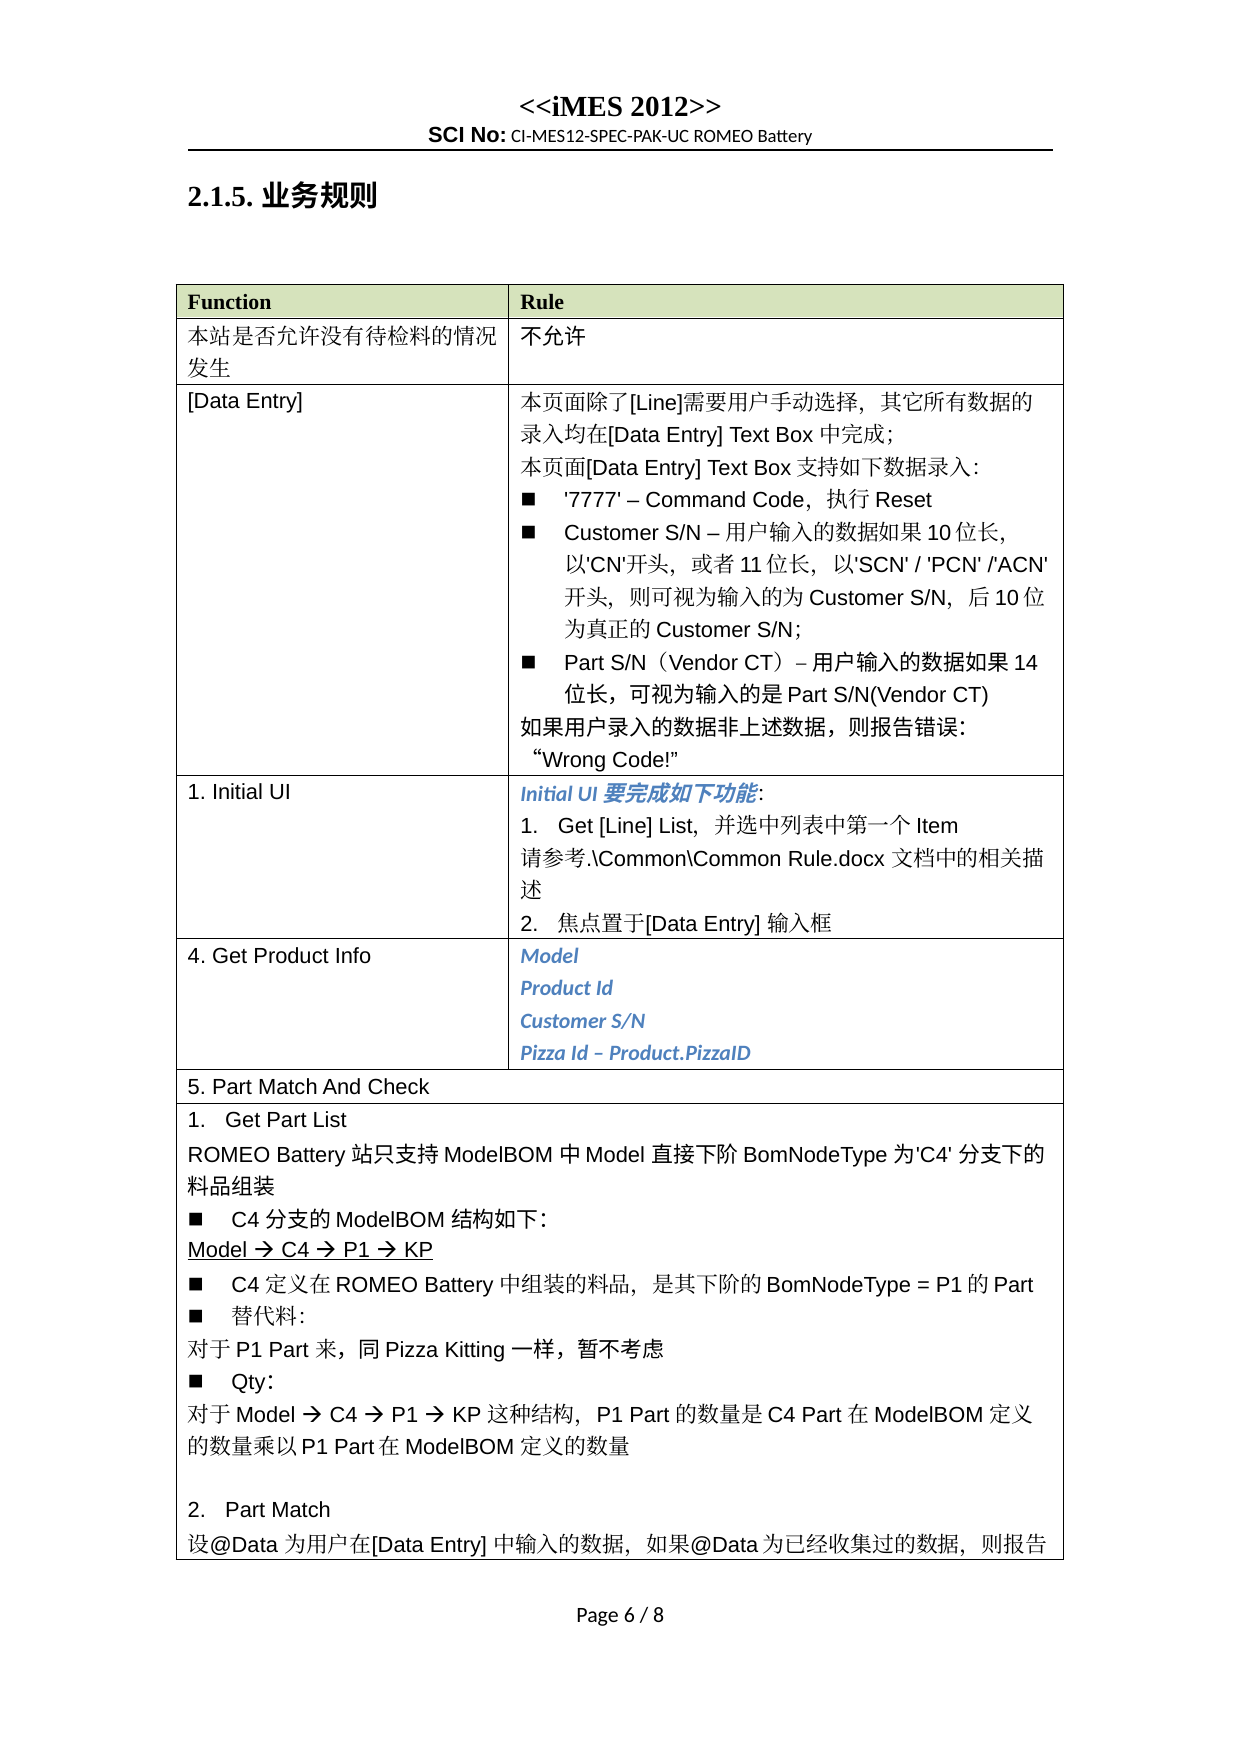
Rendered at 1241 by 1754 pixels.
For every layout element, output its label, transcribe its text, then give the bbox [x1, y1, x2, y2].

table_cell 4. Get Product Info [177, 939, 508, 1069]
table_cell 本站是否允许没有待检料的情况发生 [177, 319, 508, 383]
table_cell Initial UI 要完成如下功能： Get [Line] List，并选中列表中第一个Item 请参考.\Common\Common Rule.docx 文档中的相关描述 焦点置于[Data Entry] 输入框 [509, 776, 1063, 938]
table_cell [177, 1104, 1063, 1559]
table_header Function [177, 285, 508, 317]
table_cell 5. Part Match And Check [177, 1070, 1063, 1103]
table_cell Model Product Id Customer S/N Pizza Id – Product.PizzaID [509, 939, 1063, 1069]
subtitle 业务规则 [187, 161, 1053, 226]
table_cell 不允许 [509, 319, 1063, 383]
table_header Rule [509, 285, 1063, 317]
table_cell [Data Entry] [177, 385, 508, 774]
table_cell 本页面除了[Line]需要用户手动选择，其它所有数据的录入均在[Data Entry] Text Box 中完成； 本页面[Data Entry] Text Box支持如下数据录入： '7777' – Command Code，执行Reset Customer S/N – 用户输入的数据如果10位长，以'CN'开头，或者11位长，以'SCN' / 'PCN' /'ACN' 开头，则可视为输入的为Customer S/N，后10位为真正的Customer S/N； Part S/N（Vendor CT）– 用户输入的数据如果14位长，可视为输入的是Part S/N(Vendor CT) 如果用户录入的数据非上述数据，则报告错误：“Wrong Code!” [509, 385, 1063, 774]
table_cell 1. Initial UI [177, 776, 508, 938]
